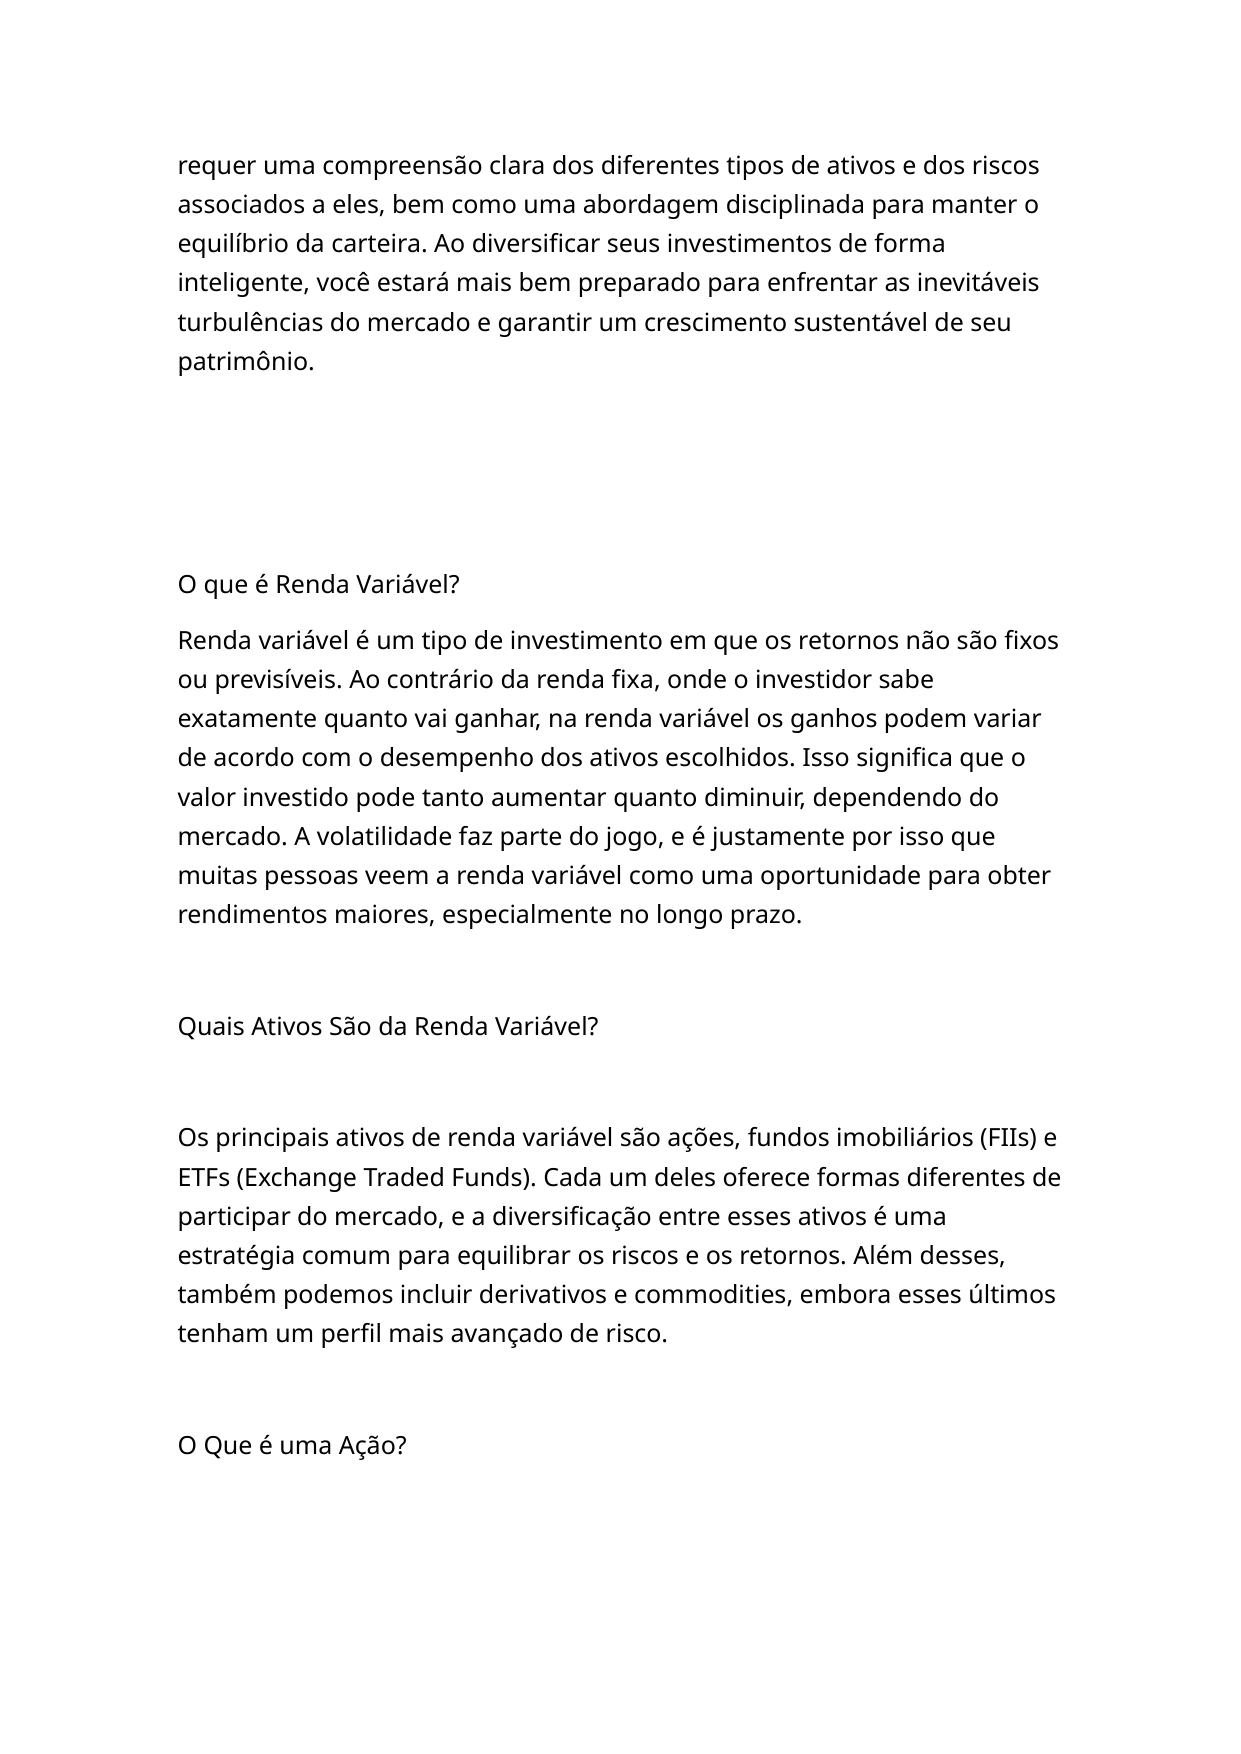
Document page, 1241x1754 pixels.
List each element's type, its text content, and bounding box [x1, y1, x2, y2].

text Renda variável é um tipo de investimento em que os retornos não são fixos ou previsíveis. Ao contrário da renda fixa, onde o investidor sabe exatamente quanto vai ganhar, na renda variável os ganhos podem variar de acordo com o desempenho dos ativos escolhidos. Isso significa que o valor investido pode tanto aumentar quanto diminuir, dependendo do mercado. A volatilidade faz parte do jogo, e é justamente por isso que muitas pessoas veem a renda variável como uma oportunidade para obter rendimentos maiores, especialmente no longo prazo. [177, 623, 1063, 931]
text O que é Renda Variável? [177, 567, 1063, 601]
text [177, 148, 1063, 377]
text O Que é uma Ação? [177, 1428, 1063, 1462]
text Os principais ativos de renda variável são ações, fundos imobiliários (FIIs) e ETFs (Exchange Traded Funds). Cada um deles oferece formas diferentes de participar do mercado, e a diversificação entre esses ativos é uma estratégia comum para equilibrar os riscos e os retornos. Além desses, também podemos incluir derivativos e commodities, embora esses últimos tenham um perfil mais avançado de risco. [177, 1120, 1063, 1350]
text Quais Ativos São da Renda Variável? [177, 1008, 1063, 1042]
